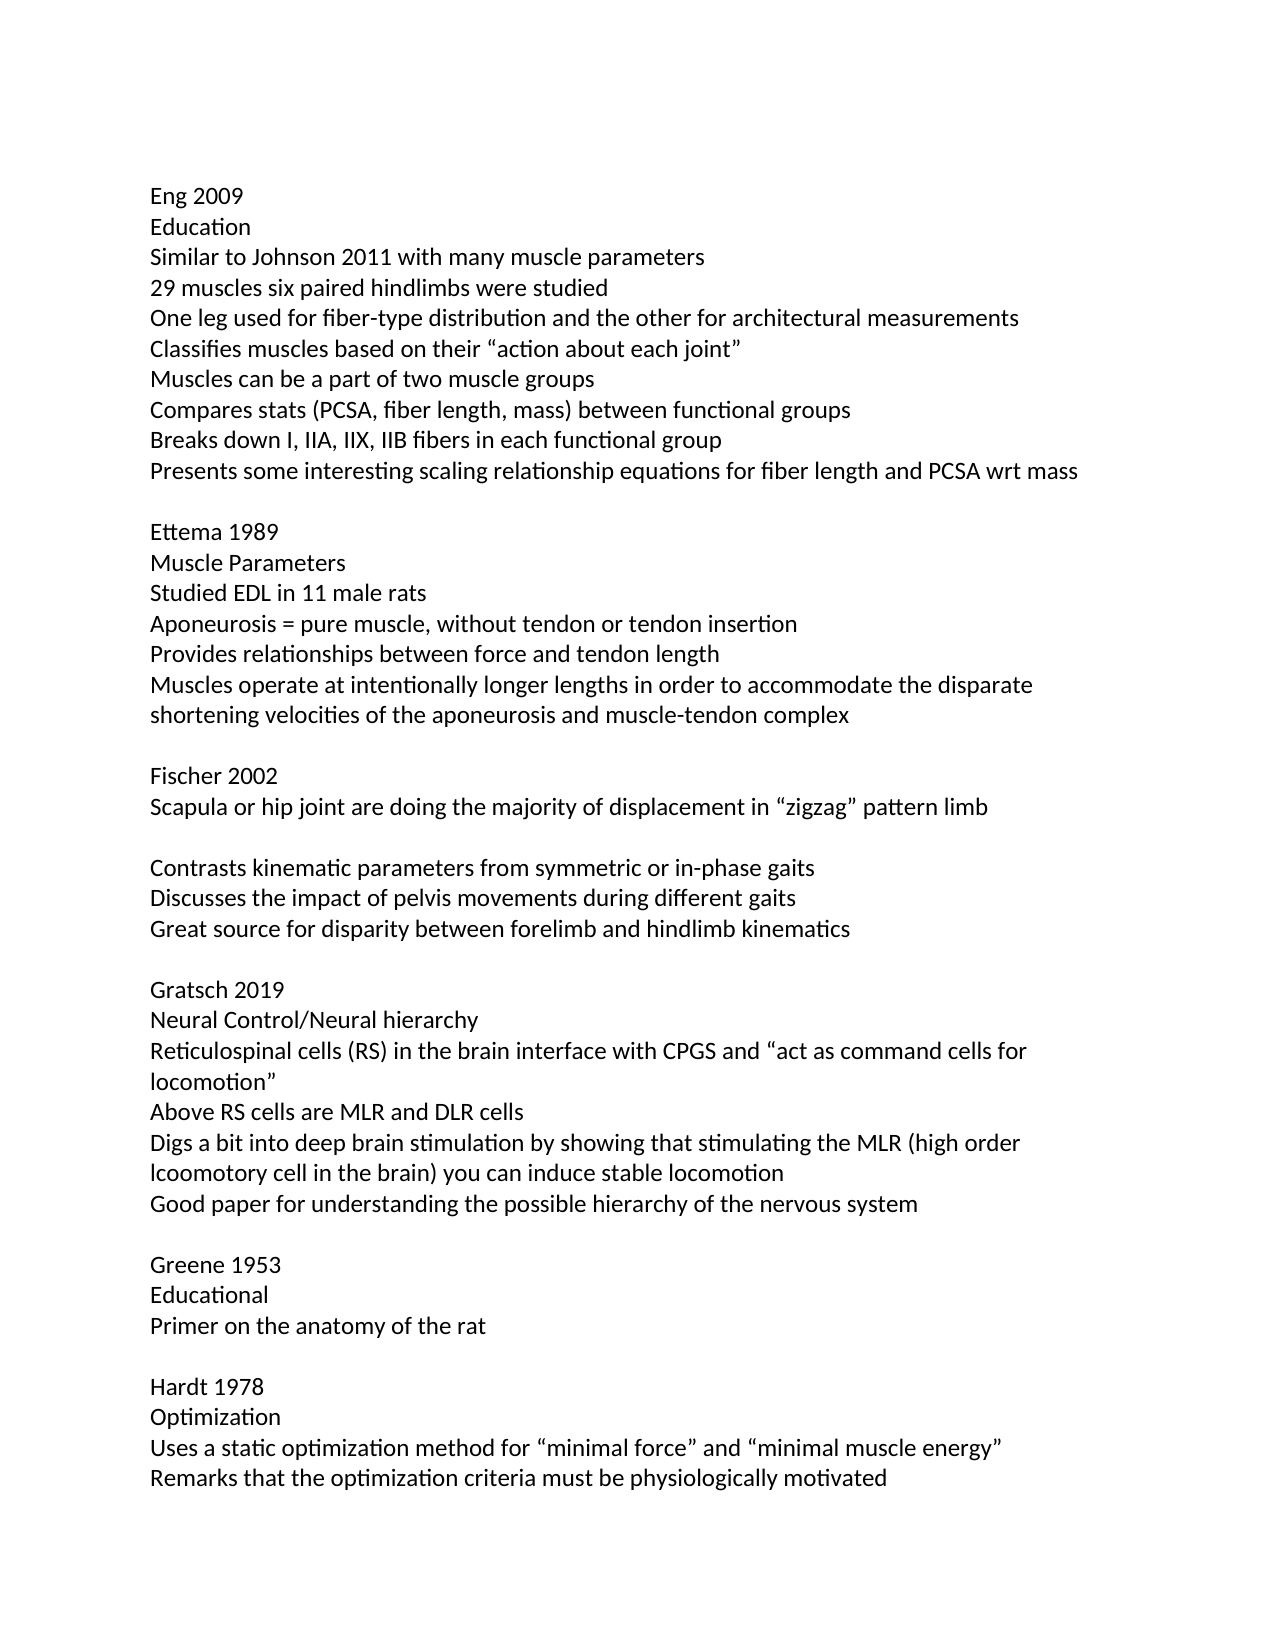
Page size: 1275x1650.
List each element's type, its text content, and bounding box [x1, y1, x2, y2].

text Gratsch 2019 [150, 974, 1125, 1004]
text Discusses the impact of pelvis movements during different gaits [150, 882, 1125, 913]
text Hardt 1978 [150, 1371, 1125, 1401]
text Classifies muscles based on their “action about each joint” [150, 333, 1125, 364]
text Education [150, 211, 1125, 242]
text Scapula or hip joint are doing the majority of displacement in “zigzag” pattern limb [150, 791, 1125, 821]
text Provides relationships between force and tendon length [150, 638, 1125, 669]
text Presents some interesting scaling relationship equations for fiber length and PCSA wrt mass [150, 455, 1125, 486]
text Compares stats (PCSA, fiber length, mass) between functional groups [150, 394, 1125, 425]
text Digs a bit into deep brain stimulation by showing that stimulating the MLR (high order lcoomotory cell in the brain) you can induce stable locomotion [150, 1127, 1125, 1188]
text 29 muscles six paired hindlimbs were studied [150, 272, 1125, 303]
text Above RS cells are MLR and DLR cells [150, 1096, 1125, 1127]
text Uses a static optimization method for “minimal force” and “minimal muscle energy” [150, 1432, 1125, 1462]
text Great source for disparity between forelimb and hindlimb kinematics [150, 913, 1125, 943]
text Contrasts kinematic parameters from symmetric or in-phase gaits [150, 852, 1125, 882]
text Greene 1953 [150, 1249, 1125, 1279]
text Muscle Parameters [150, 547, 1125, 577]
text Muscles operate at intentionally longer lengths in order to accommodate the disparate shortening velocities of the aponeurosis and muscle-tendon complex [150, 669, 1125, 730]
text Good paper for understanding the possible hierarchy of the nervous system [150, 1188, 1125, 1218]
text Eng 2009 [150, 181, 1125, 211]
text Reticulospinal cells (RS) in the brain interface with CPGS and “act as command cells for locomotion” [150, 1035, 1125, 1096]
text Similar to Johnson 2011 with many muscle parameters [150, 242, 1125, 272]
text Neural Control/Neural hierarchy [150, 1004, 1125, 1035]
text Breaks down I, IIA, IIX, IIB fibers in each functional group [150, 425, 1125, 455]
text Muscles can be a part of two muscle groups [150, 364, 1125, 394]
text Aponeurosis = pure muscle, without tendon or tendon insertion [150, 608, 1125, 638]
text Primer on the anatomy of the rat [150, 1310, 1125, 1340]
text One leg used for fiber-type distribution and the other for architectural measurements [150, 303, 1125, 333]
text Studied EDL in 11 male rats [150, 577, 1125, 608]
text Fischer 2002 [150, 760, 1125, 791]
text Optimization [150, 1401, 1125, 1432]
text Educational [150, 1279, 1125, 1310]
text Remarks that the optimization criteria must be physiologically motivated [150, 1462, 1125, 1493]
text Ettema 1989 [150, 516, 1125, 547]
